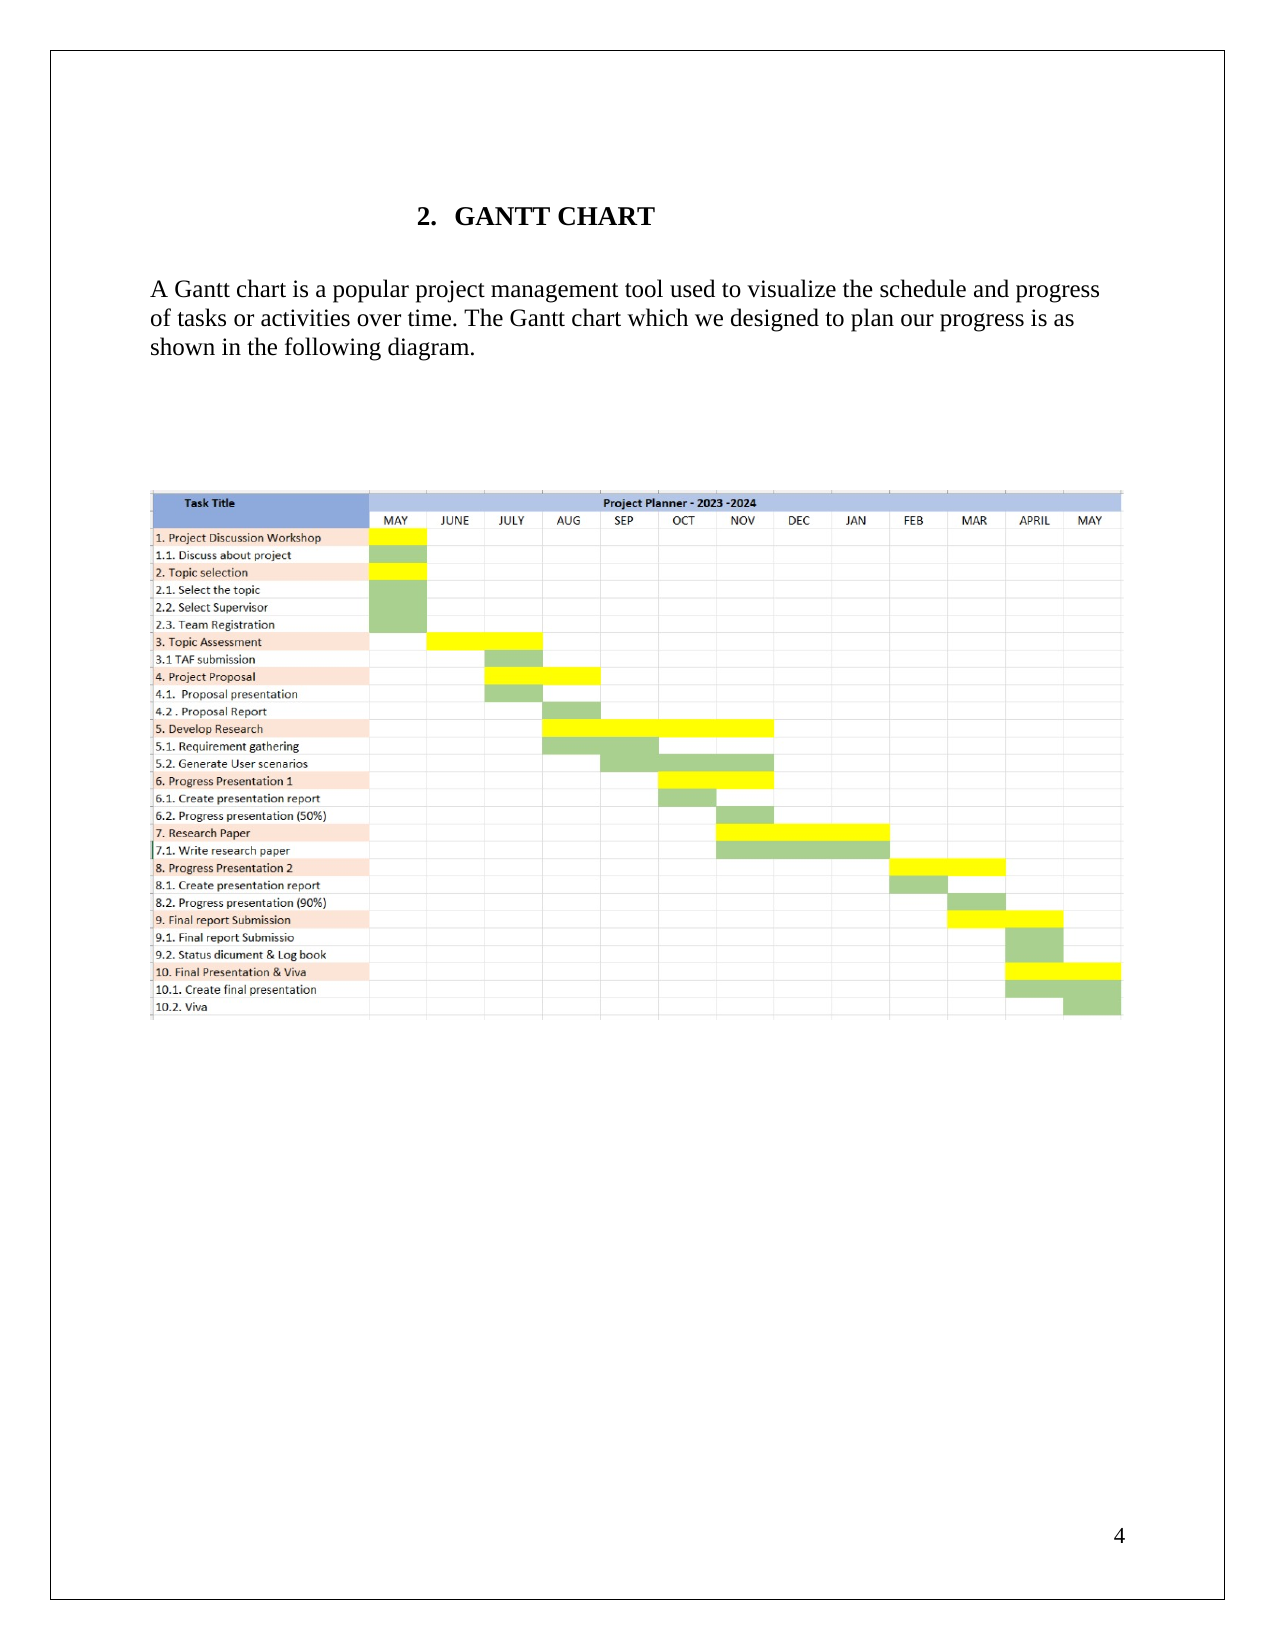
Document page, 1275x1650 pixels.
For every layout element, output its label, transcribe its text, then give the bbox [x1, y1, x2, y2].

picture [150, 490, 1124, 1020]
text A Gantt chart is a popular project management tool used to visualize the schedule and progress of tasks or activities over time. The Gantt chart which we designed to plan our progress is as shown in the following diagram. [150, 274, 1125, 361]
subtitle GANTT CHART [417, 200, 1125, 231]
